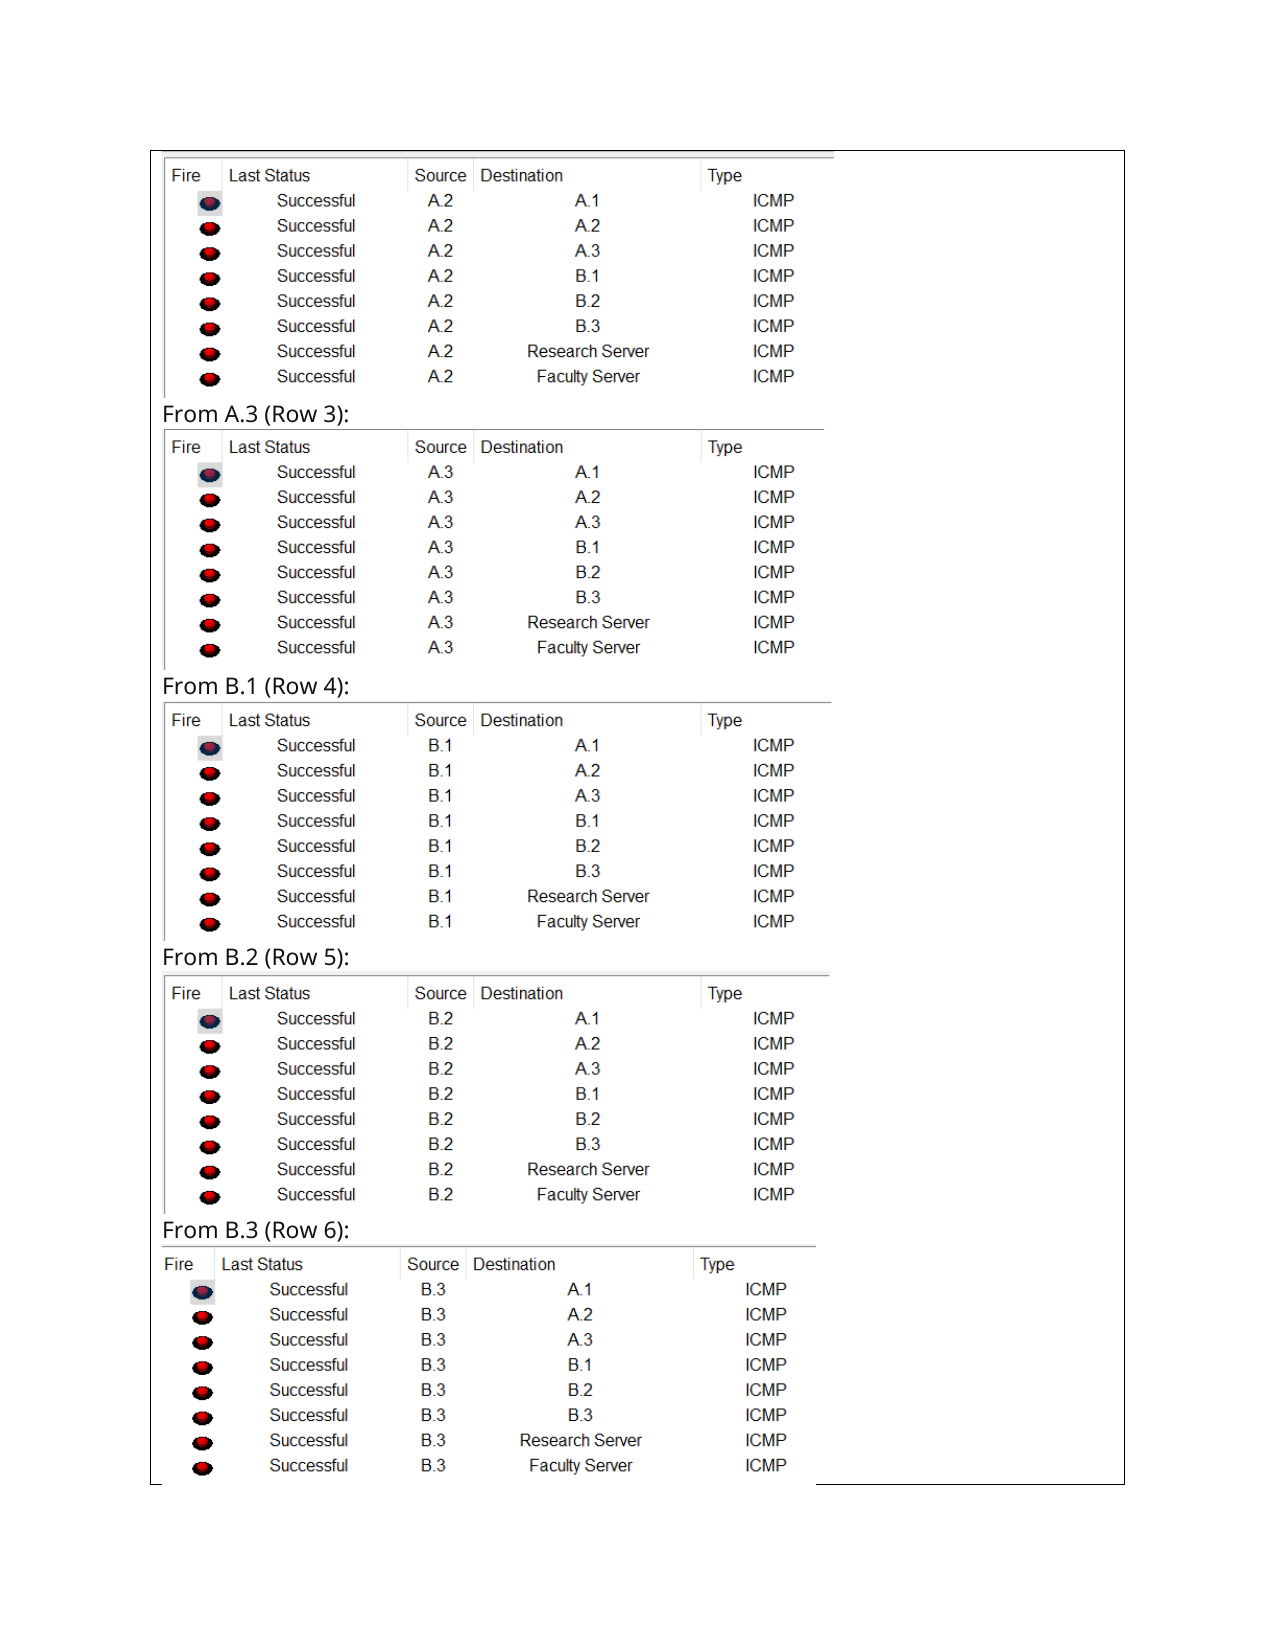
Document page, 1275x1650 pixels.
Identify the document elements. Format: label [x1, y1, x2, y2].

picture [161, 429, 825, 670]
picture [161, 701, 832, 941]
picture [161, 971, 830, 1214]
picture [161, 151, 834, 398]
table_cell [151, 151, 1124, 1484]
picture [161, 1244, 816, 1485]
